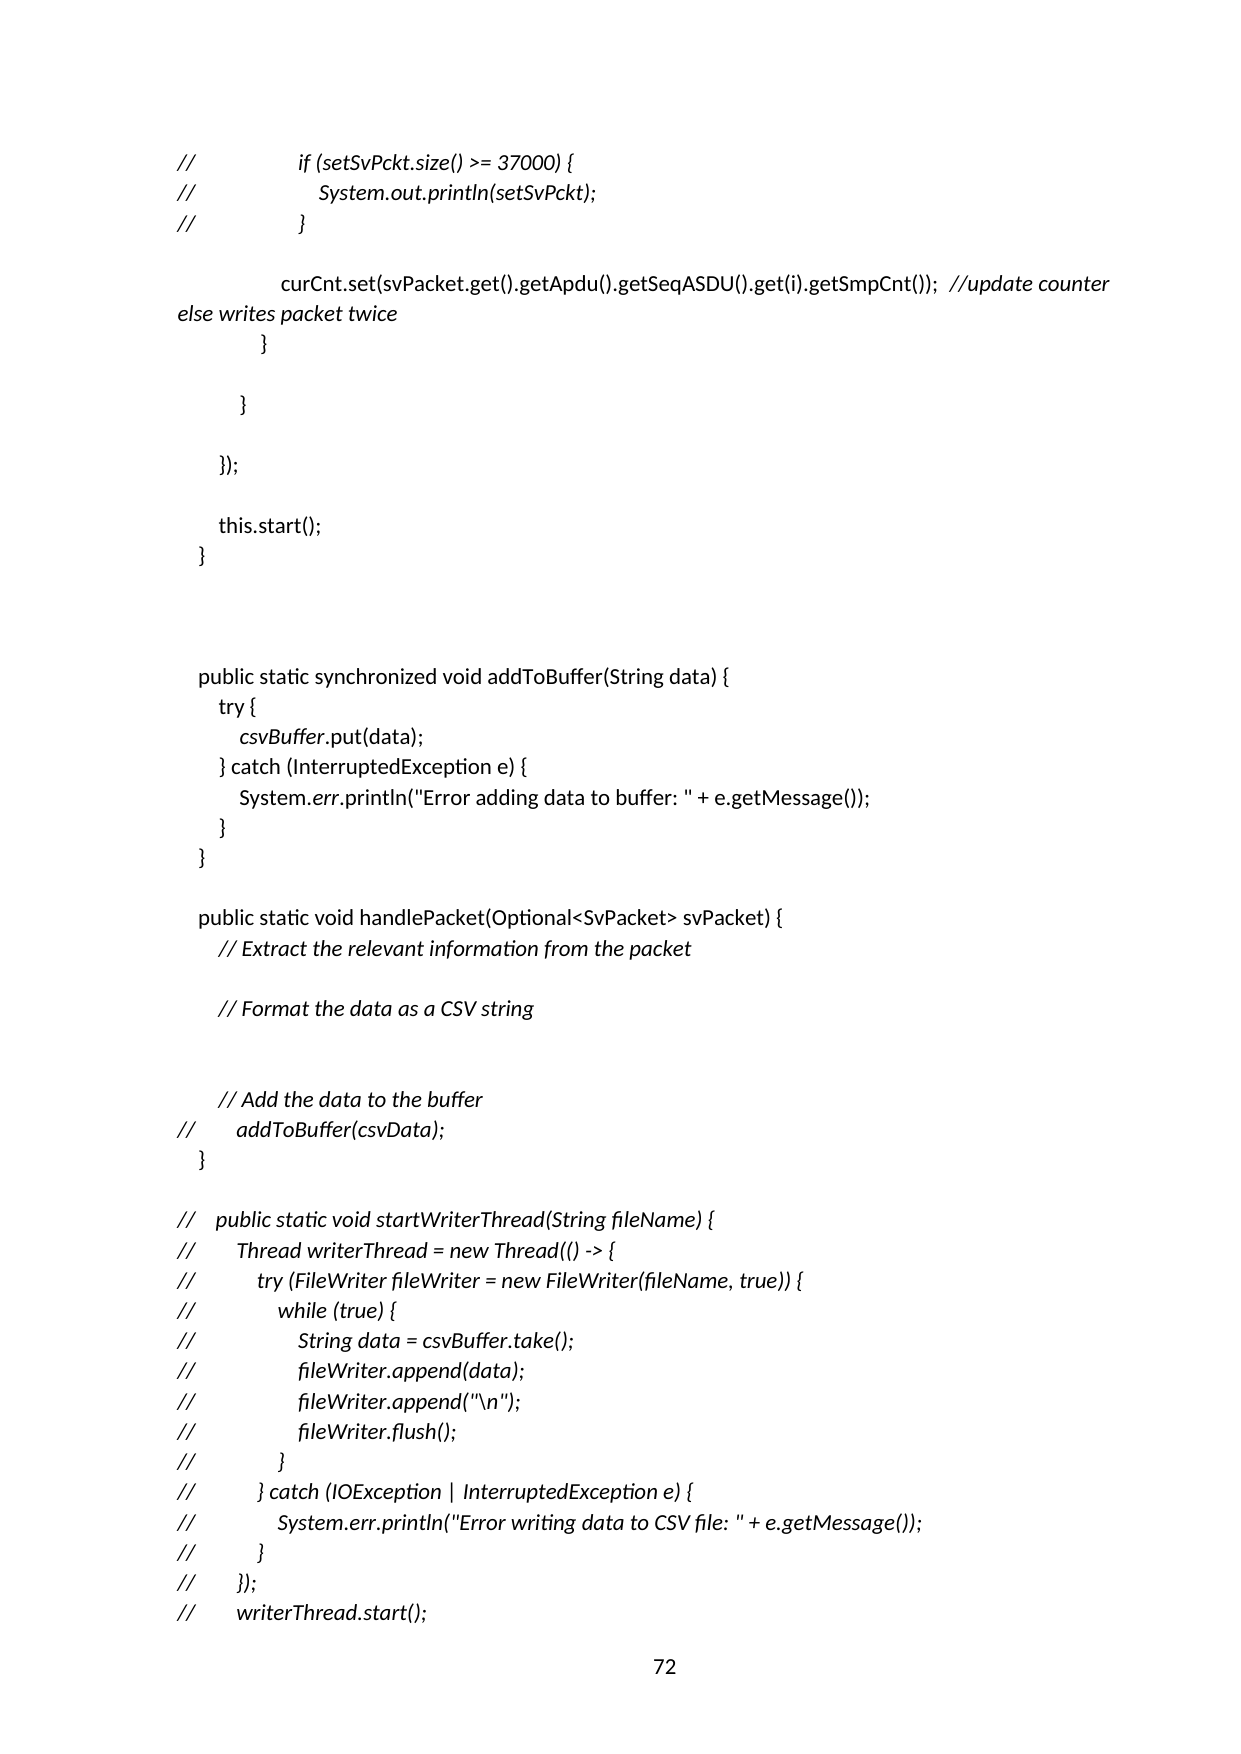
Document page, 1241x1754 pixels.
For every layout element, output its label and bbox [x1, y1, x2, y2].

text [177, 118, 1152, 1626]
